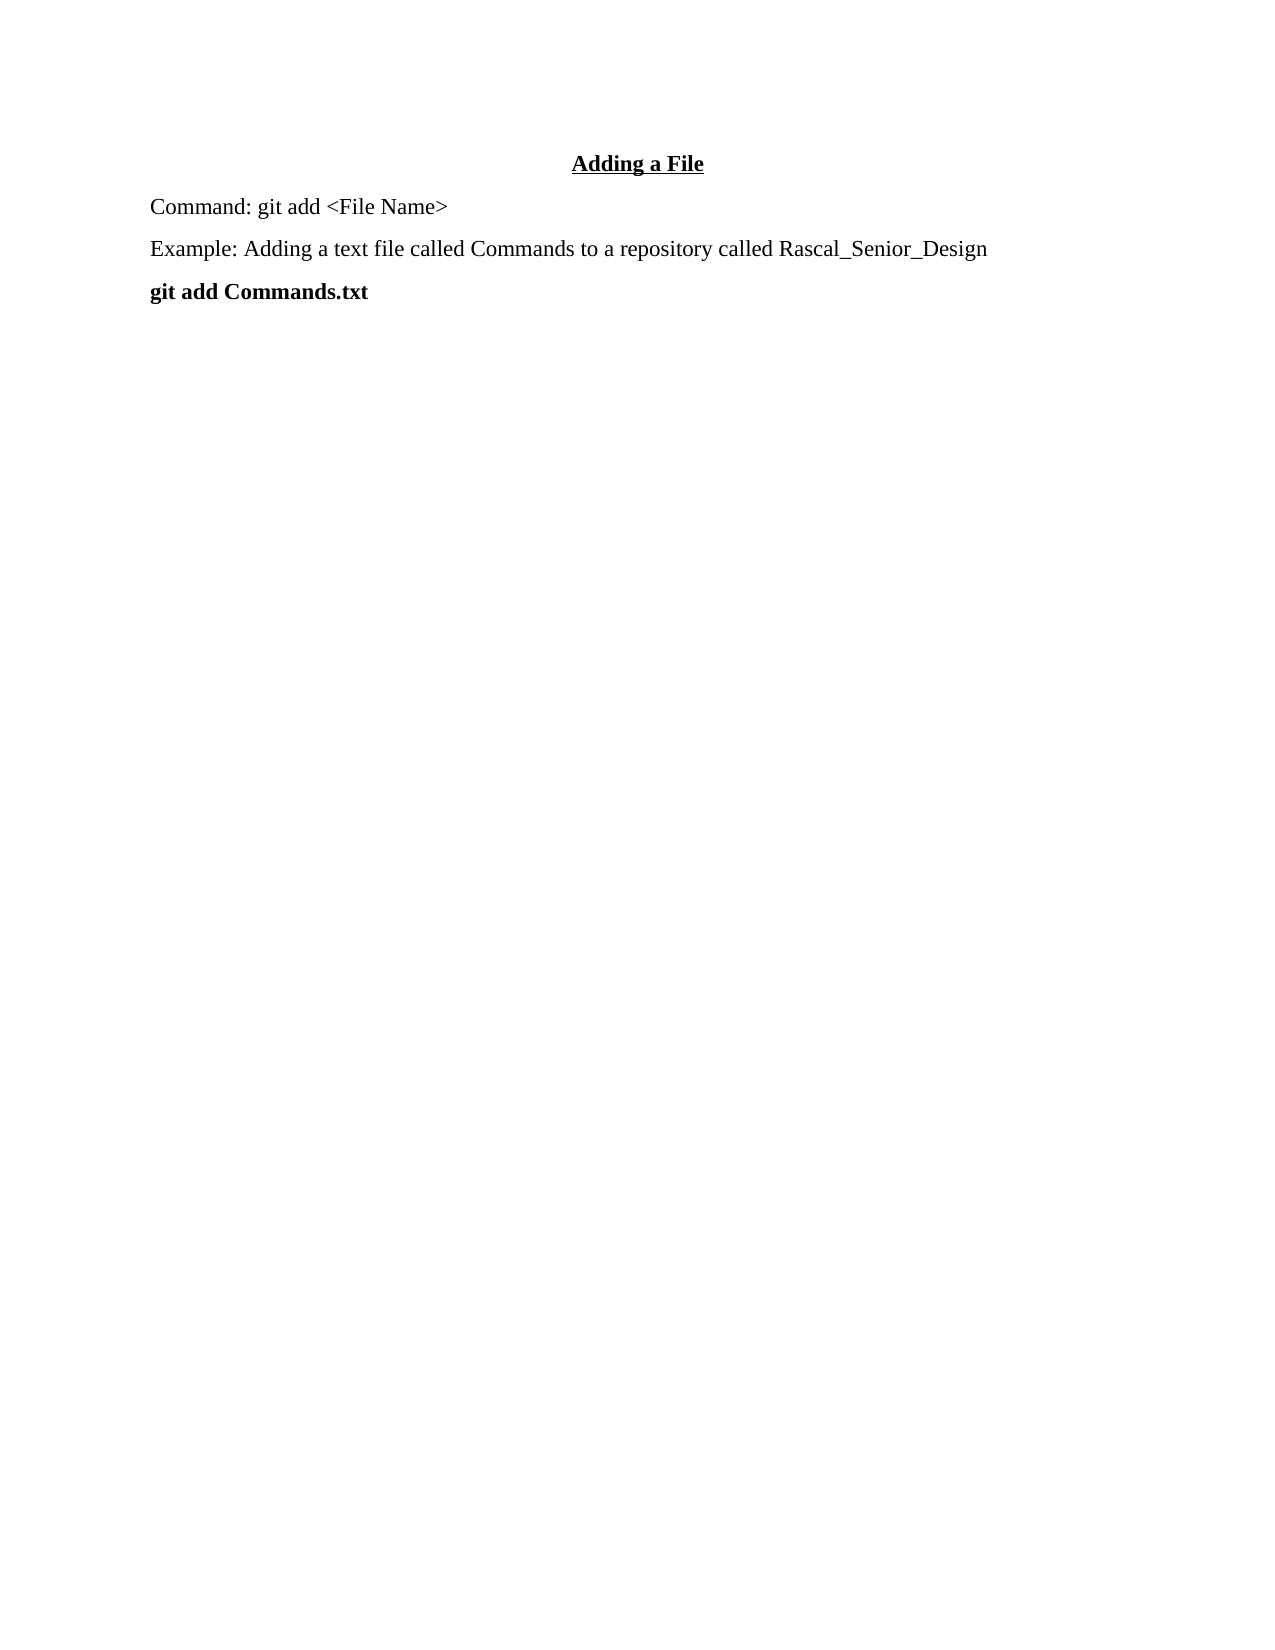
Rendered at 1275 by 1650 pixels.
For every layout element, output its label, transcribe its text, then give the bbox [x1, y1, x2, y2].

text Command: git add <File Name> [150, 193, 1125, 219]
text Adding a File [150, 150, 1125, 176]
text git add Commands.txt [150, 278, 1125, 304]
text Example: Adding a text file called Commands to a repository called Rascal_Senior_Design [150, 235, 1125, 262]
